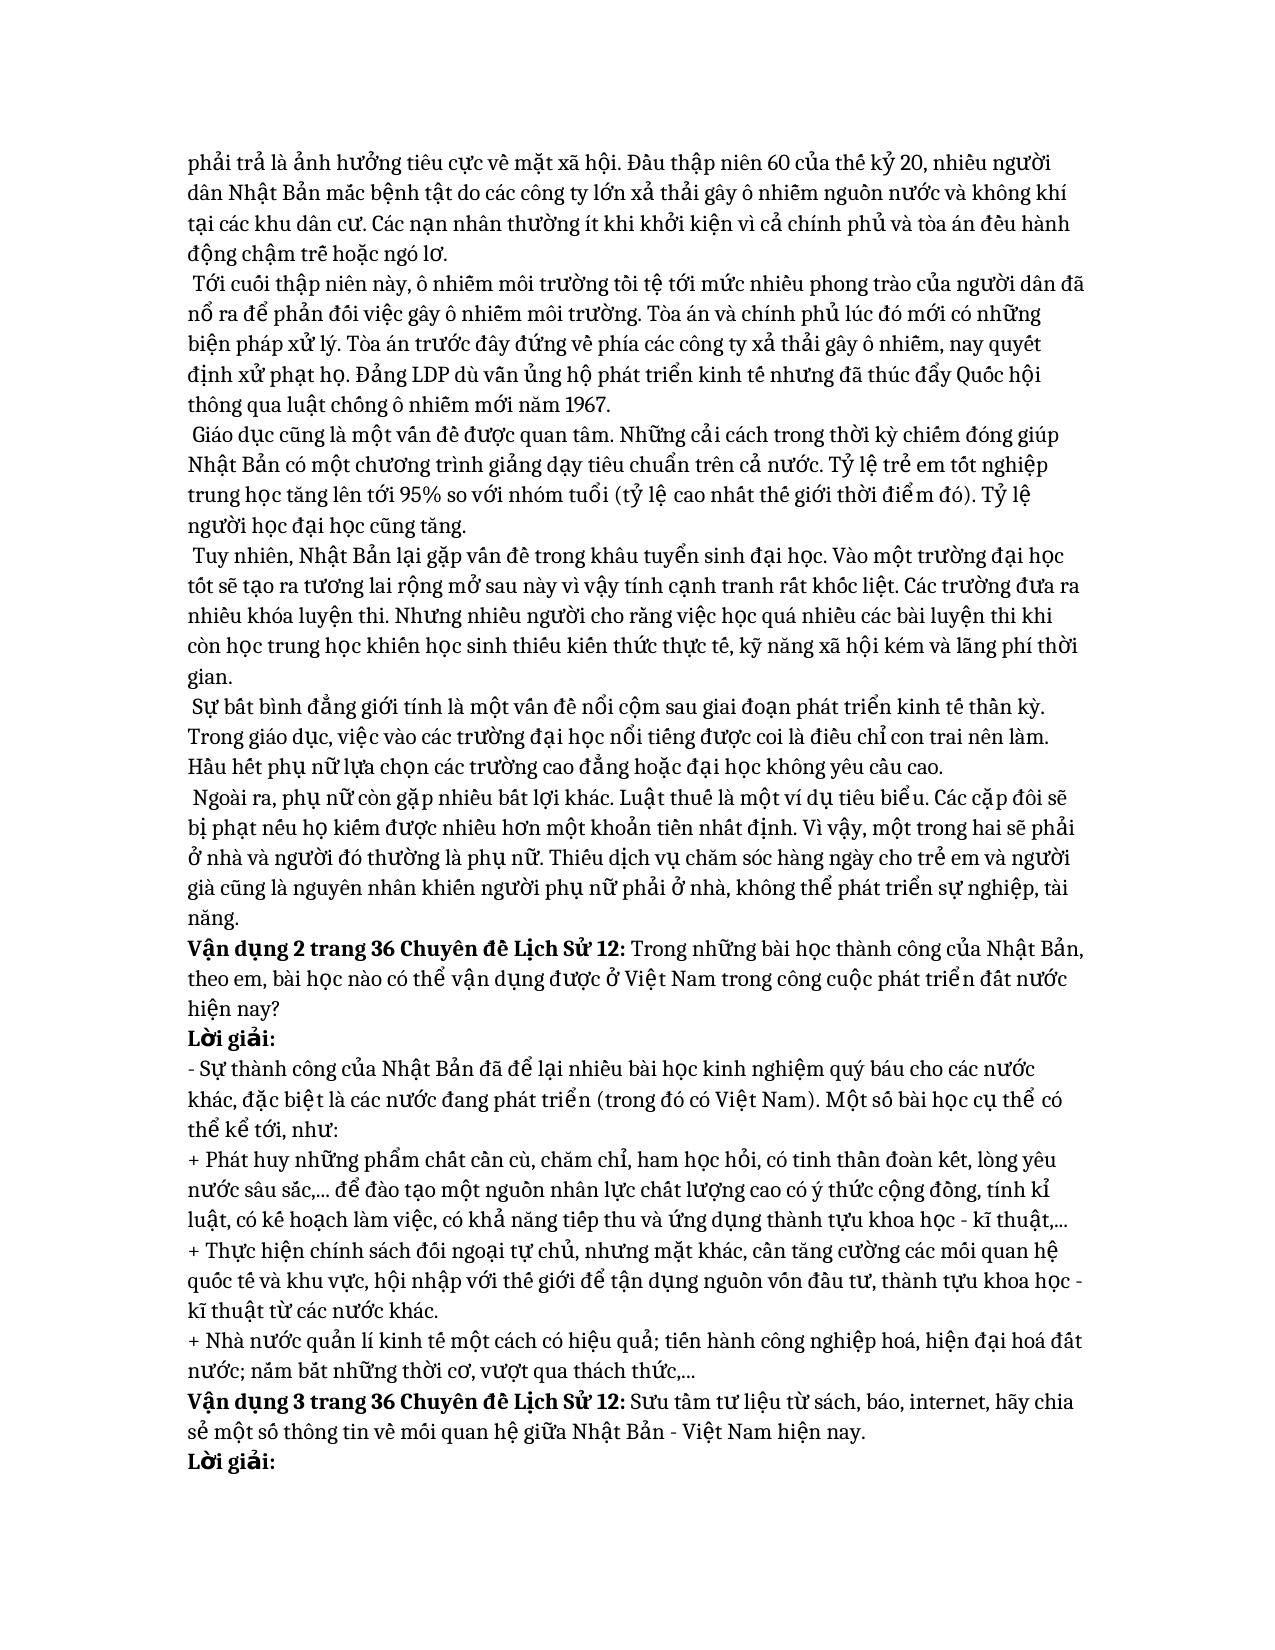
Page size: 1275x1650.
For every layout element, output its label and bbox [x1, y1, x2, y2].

text [187, 150, 1087, 1475]
